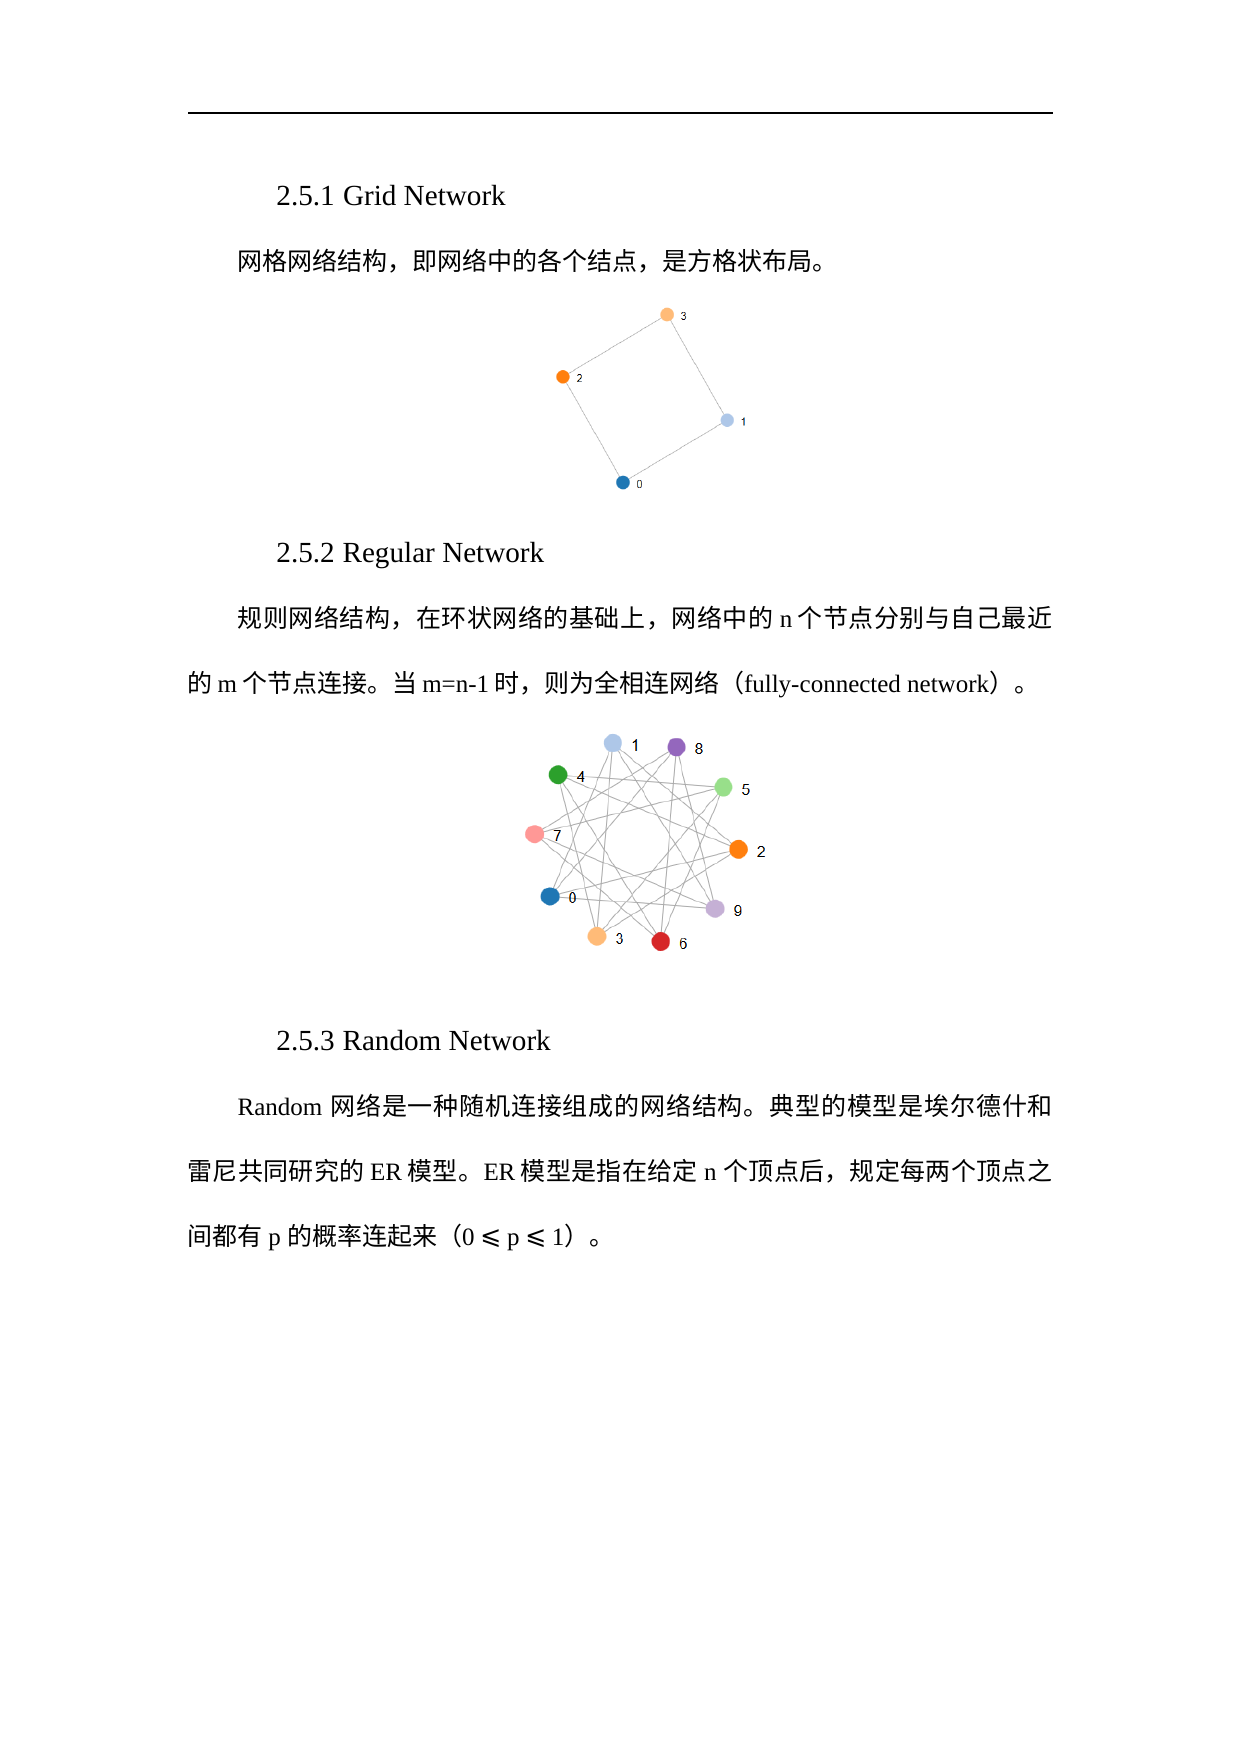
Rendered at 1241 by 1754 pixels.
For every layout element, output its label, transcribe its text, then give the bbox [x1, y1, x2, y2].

list Random Network [276, 1007, 1053, 1072]
picture [488, 714, 802, 976]
text Random 网络是一种随机连接组成的网络结构。典型的模型是埃尔德什和雷尼共同研究的ER模型。ER模型是指在给定 n 个顶点后，规定每两个顶点之间都有 p 的概率连起来（0 ⩽ p ⩽ 1）。 [187, 1072, 1053, 1267]
list Grid Network [276, 162, 1053, 227]
picture [519, 292, 771, 506]
list Regular Network [276, 519, 1053, 584]
text 网格网络结构，即网络中的各个结点，是方格状布局。 [187, 227, 1053, 292]
text 规则网络结构，在环状网络的基础上，网络中的n个节点分别与自己最近的m个节点连接。当m=n-1时，则为全相连网络（fully-connected network）。 [187, 584, 1053, 714]
